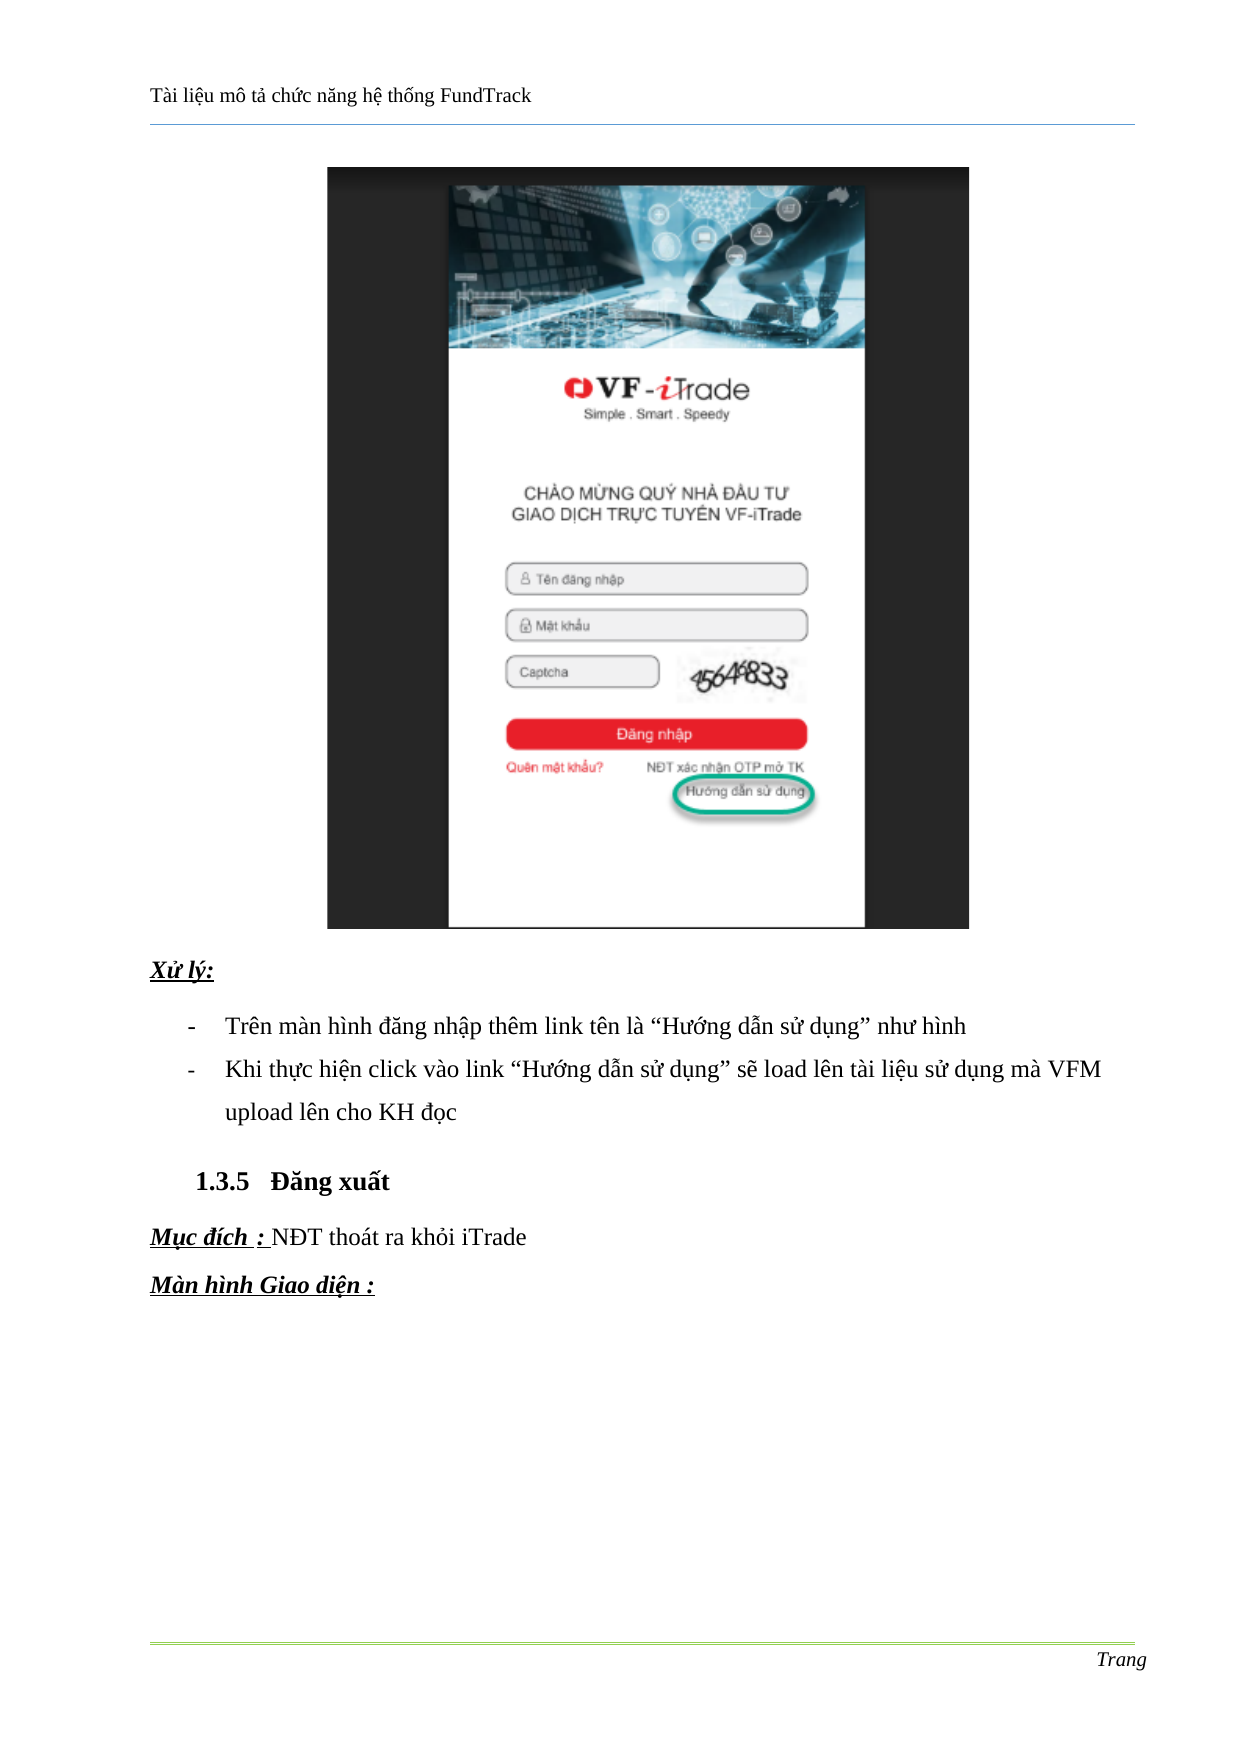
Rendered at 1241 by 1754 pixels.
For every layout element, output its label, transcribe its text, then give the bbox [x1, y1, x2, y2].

text Xử lý: [150, 955, 1135, 984]
subtitle Đăng xuất [195, 1165, 1135, 1197]
picture [327, 167, 970, 929]
text Màn hình Giao diện : [150, 1270, 1135, 1299]
list Khi thực hiện click vào link “Hướng dẫn sử dụng” sẽ load lên tài liệu sử dụng mà VFM upload lên cho KH đọc [187, 1054, 1135, 1126]
list Trên màn hình đăng nhập thêm link tên là “Hướng dẫn sử dụng” như hình [187, 1011, 1135, 1040]
text Mục đích : NĐT thoát ra khỏi iTrade [150, 1222, 1135, 1250]
